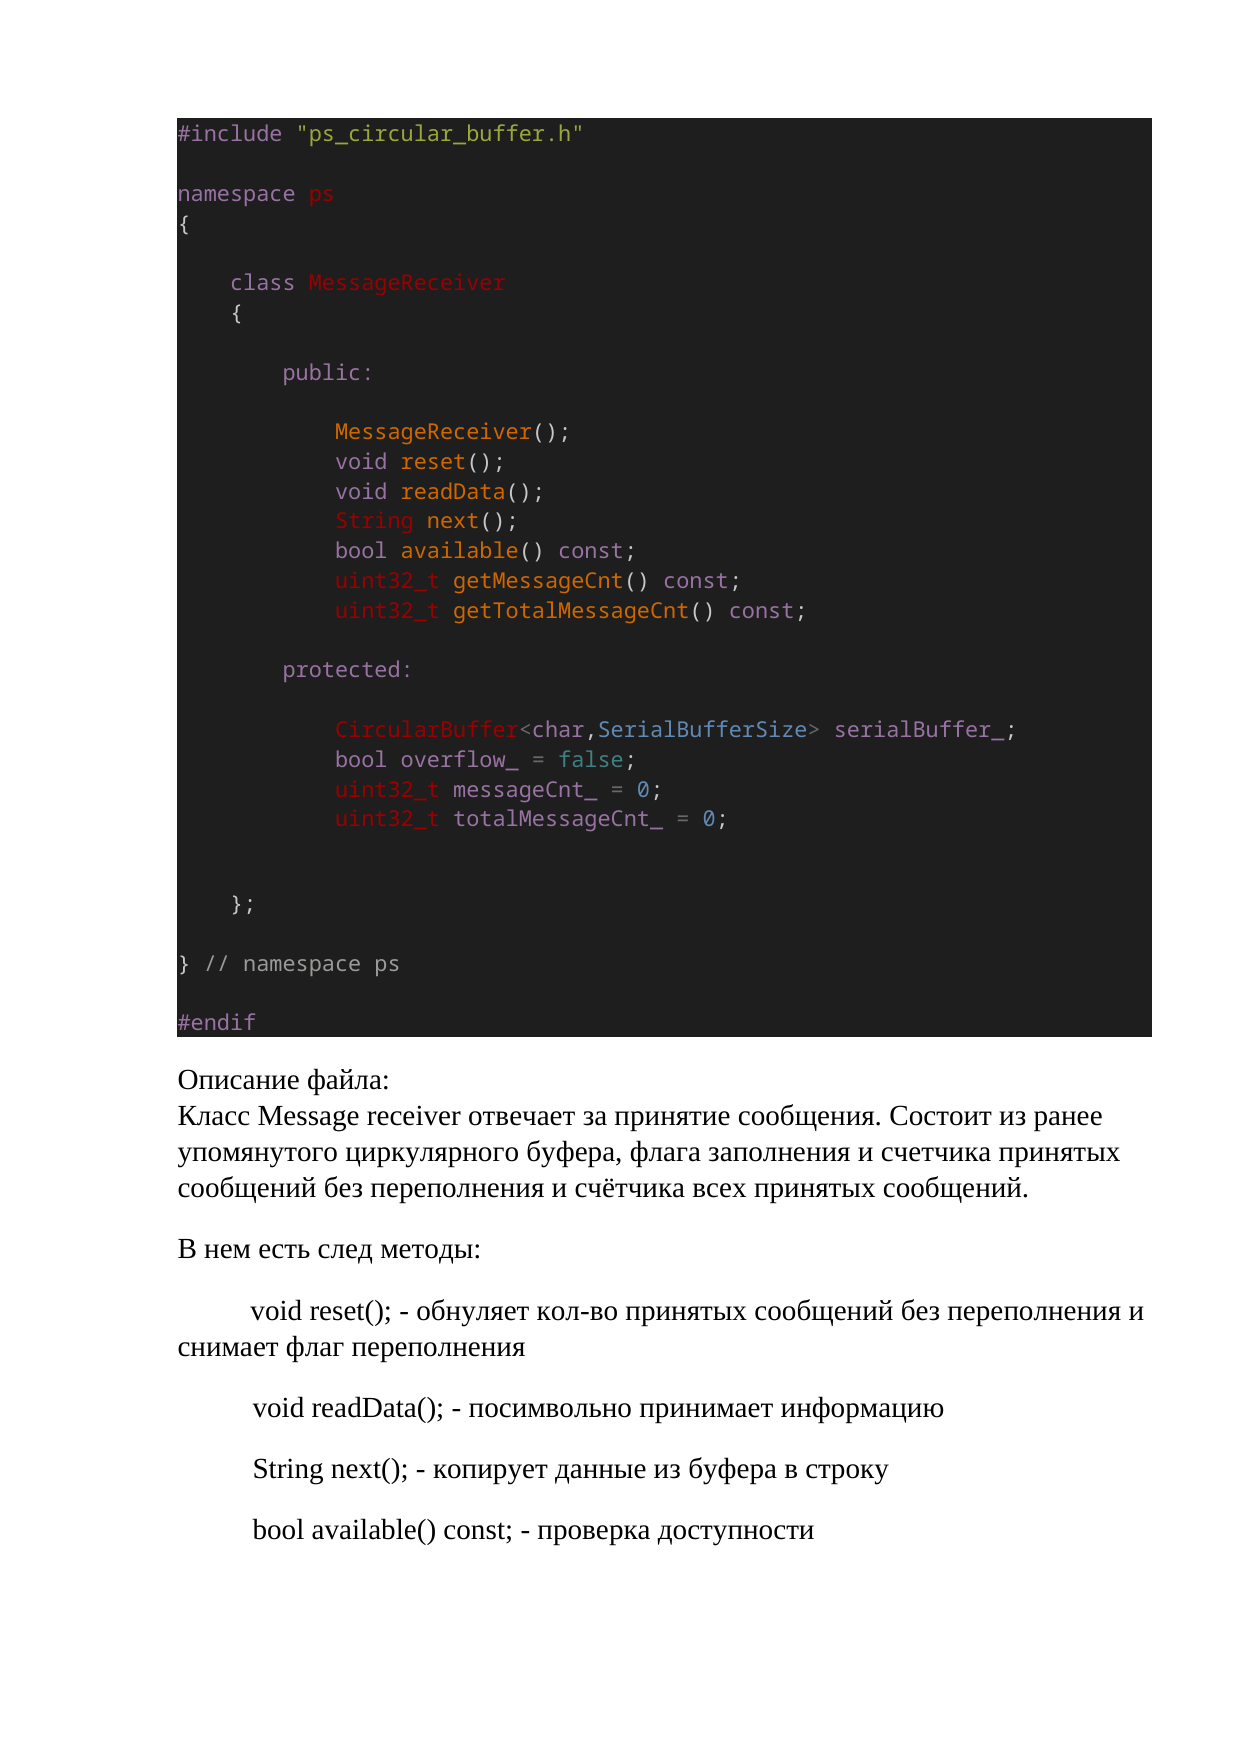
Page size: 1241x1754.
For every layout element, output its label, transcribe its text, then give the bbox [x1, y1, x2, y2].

text class MessageReceiver [177, 267, 1152, 297]
text void readData(); [177, 476, 1152, 505]
text uint32_t totalMessageCnt_ = 0; [177, 803, 1152, 833]
text protected: [177, 654, 1152, 684]
text uint32_t getTotalMessageCnt() const; [177, 595, 1152, 624]
text uint32_t getMessageCnt() const; [177, 565, 1152, 595]
text public: [177, 356, 1152, 386]
text uint32_t messageCnt_ = 0; [177, 773, 1152, 803]
text String next(); [177, 505, 1152, 535]
text void reset(); - обнуляет кол-во принятых сообщений без переполнения и снимает флаг переполнения [177, 1293, 1152, 1362]
text void readData(); - посимвольно принимает информацию [177, 1390, 1152, 1423]
text bool available() const; - проверка доступности [177, 1512, 1152, 1546]
text bool overflow_ = false; [177, 744, 1152, 773]
text void reset(); [177, 446, 1152, 476]
text bool available() const; [177, 535, 1152, 565]
text { [177, 207, 1152, 237]
text } // namespace ps [177, 947, 1152, 977]
text namespace ps [177, 178, 1152, 207]
text #include "ps_circular_buffer.h" [177, 118, 1152, 148]
text CircularBuffer<char,SerialBufferSize> serialBuffer_; [177, 714, 1152, 744]
text MessageReceiver(); [177, 416, 1152, 446]
text String next(); - копирует данные из буфера в строку [177, 1451, 1152, 1484]
text #endif [177, 1007, 1152, 1037]
text В нем есть след методы: [177, 1231, 1152, 1265]
text Описание файла: Класс Message receiver отвечает за принятие сообщения. Состоит из ранее упомянутого циркулярного буфера, флага заполнения и счетчика принятых сообщений без переполнения и счётчика всех принятых сообщений. [177, 1062, 1152, 1204]
text }; [177, 888, 1152, 918]
text { [177, 297, 1152, 327]
